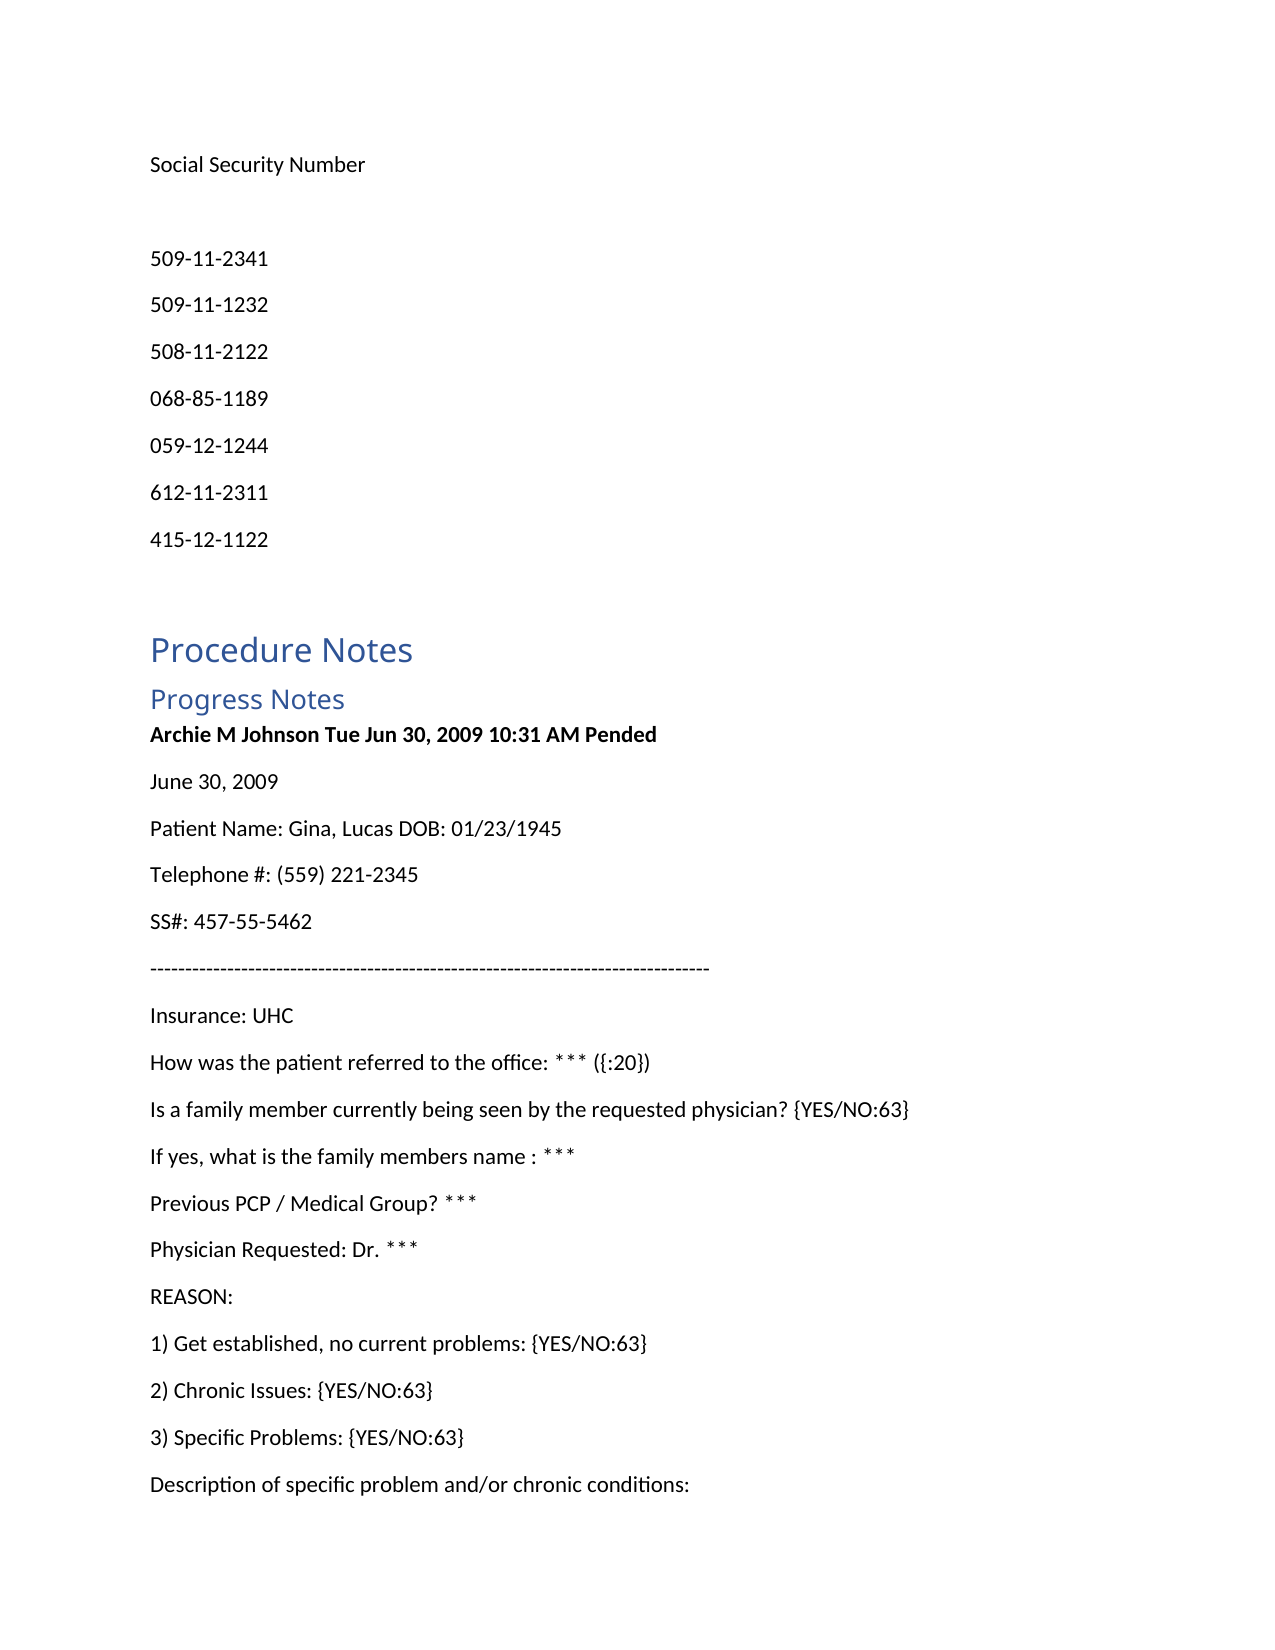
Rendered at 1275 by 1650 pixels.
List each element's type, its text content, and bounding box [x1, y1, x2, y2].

text 059-12-1244 [150, 431, 1125, 459]
text Is a family member currently being seen by the requested physician? {YES/NO:63} [150, 1095, 1125, 1123]
text 509-11-2341 [150, 244, 1125, 272]
text Insurance: UHC [150, 1001, 1125, 1029]
subtitle Procedure Notes [150, 627, 1125, 672]
text Previous PCP / Medical Group? *** [150, 1189, 1125, 1217]
text Description of specific problem and/or chronic conditions: [150, 1470, 1125, 1498]
text 612-11-2311 [150, 478, 1125, 506]
text June 30, 2009 [150, 767, 1125, 795]
text Physician Requested: Dr. *** [150, 1236, 1125, 1264]
text 1) Get established, no current problems: {YES/NO:63} [150, 1329, 1125, 1357]
text -------------------------------------------------------------------------------- [150, 954, 1125, 982]
text REASON: [150, 1282, 1125, 1311]
text If yes, what is the family members name : *** [150, 1142, 1125, 1170]
subtitle Progress Notes [150, 680, 1125, 717]
text Social Security Number [150, 150, 1125, 178]
text Telephone #: (559) 221-2345 [150, 861, 1125, 889]
text SS#: 457-55-5462 [150, 907, 1125, 936]
text 509-11-1232 [150, 291, 1125, 319]
text 3) Specific Problems: {YES/NO:63} [150, 1423, 1125, 1451]
text 2) Chronic Issues: {YES/NO:63} [150, 1376, 1125, 1404]
text Archie M Johnson Tue Jun 30, 2009 10:31 AM Pended [150, 720, 1125, 748]
text Patient Name: Gina, Lucas DOB: 01/23/1945 [150, 814, 1125, 842]
text How was the patient referred to the office: *** ({:20}) [150, 1048, 1125, 1076]
text 508-11-2122 [150, 337, 1125, 366]
text 415-12-1122 [150, 525, 1125, 553]
text 068-85-1189 [150, 384, 1125, 412]
